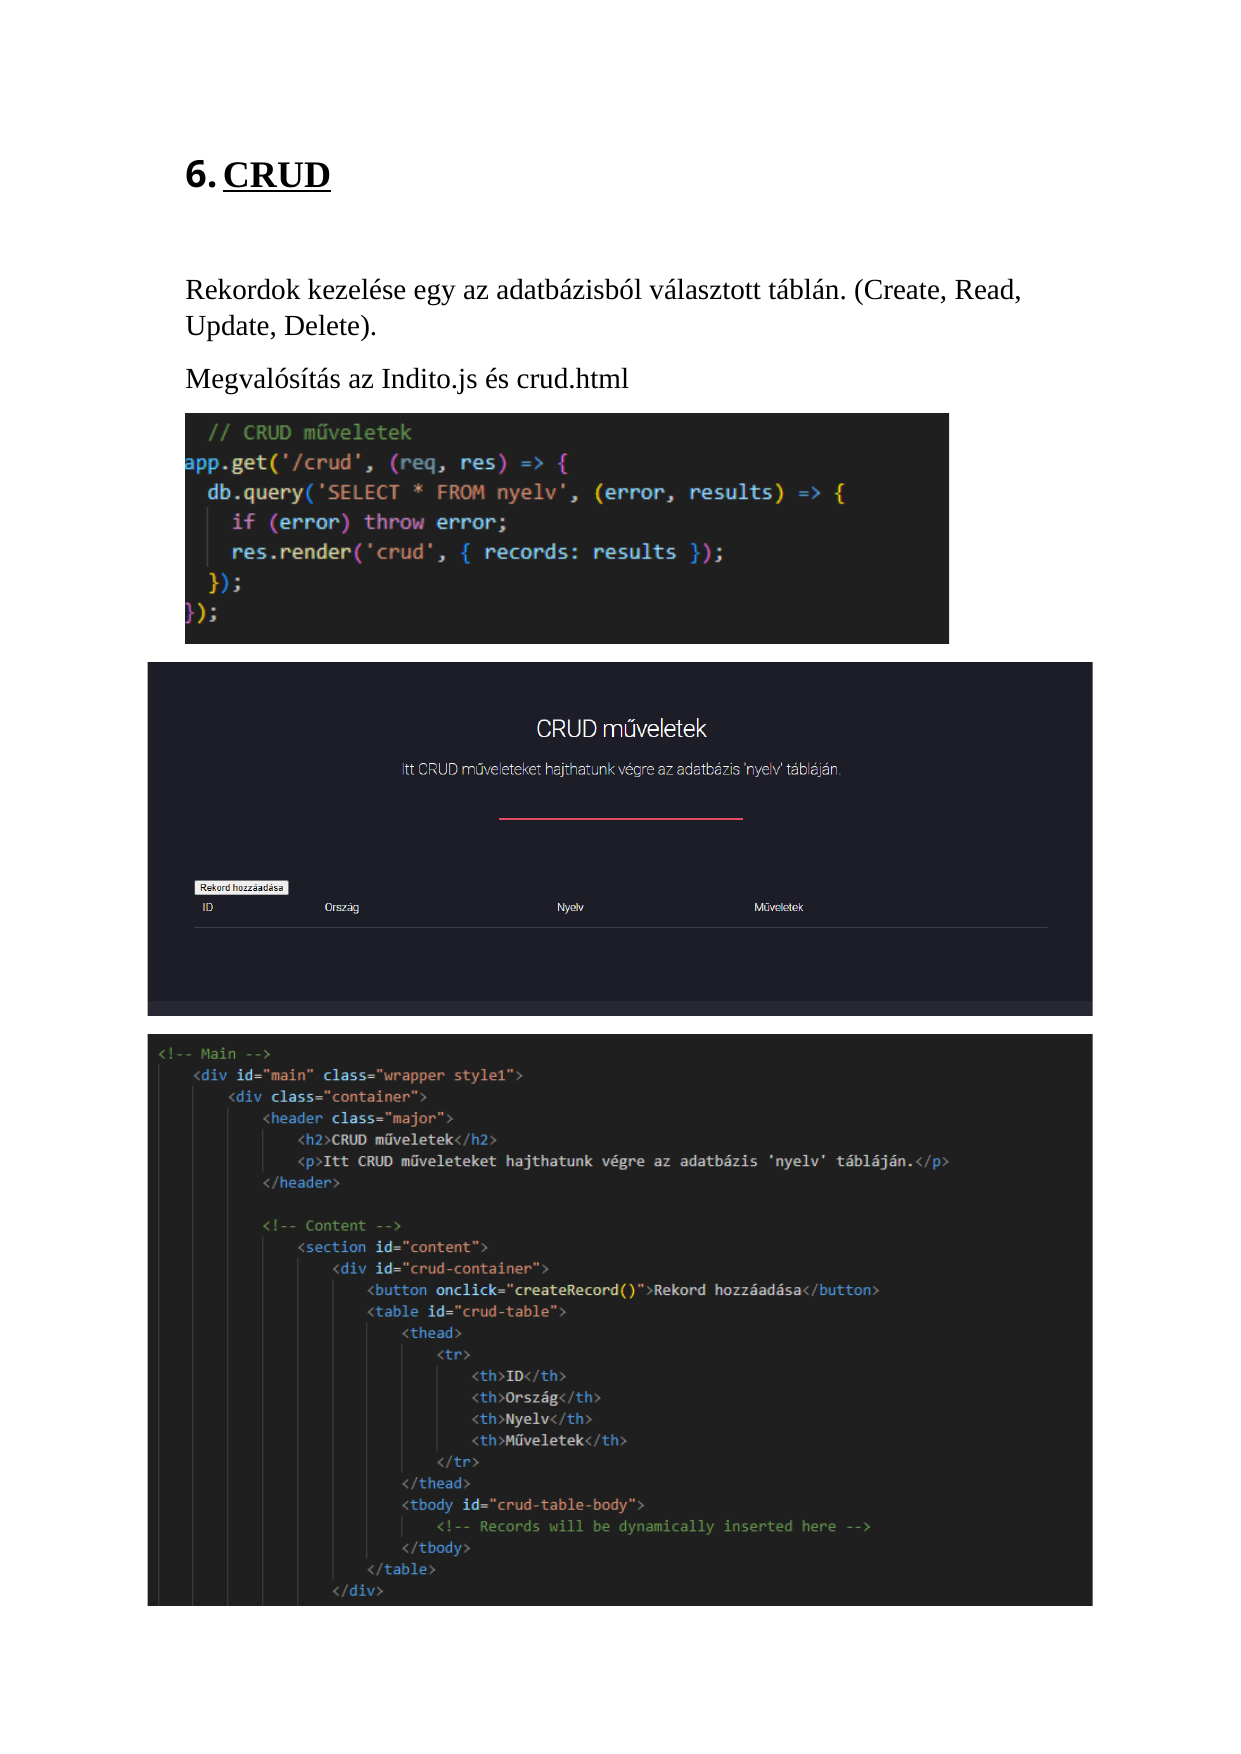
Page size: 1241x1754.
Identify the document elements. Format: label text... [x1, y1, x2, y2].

picture [147, 1034, 1093, 1606]
text Megvalósítás az Indito.js és crud.html [185, 361, 1093, 395]
list CRUD [185, 148, 1093, 199]
picture [185, 413, 950, 644]
picture [147, 662, 1093, 1016]
text Rekordok kezelése egy az adatbázisból választott táblán. (Create, Read, Update, Delete). [185, 272, 1093, 342]
